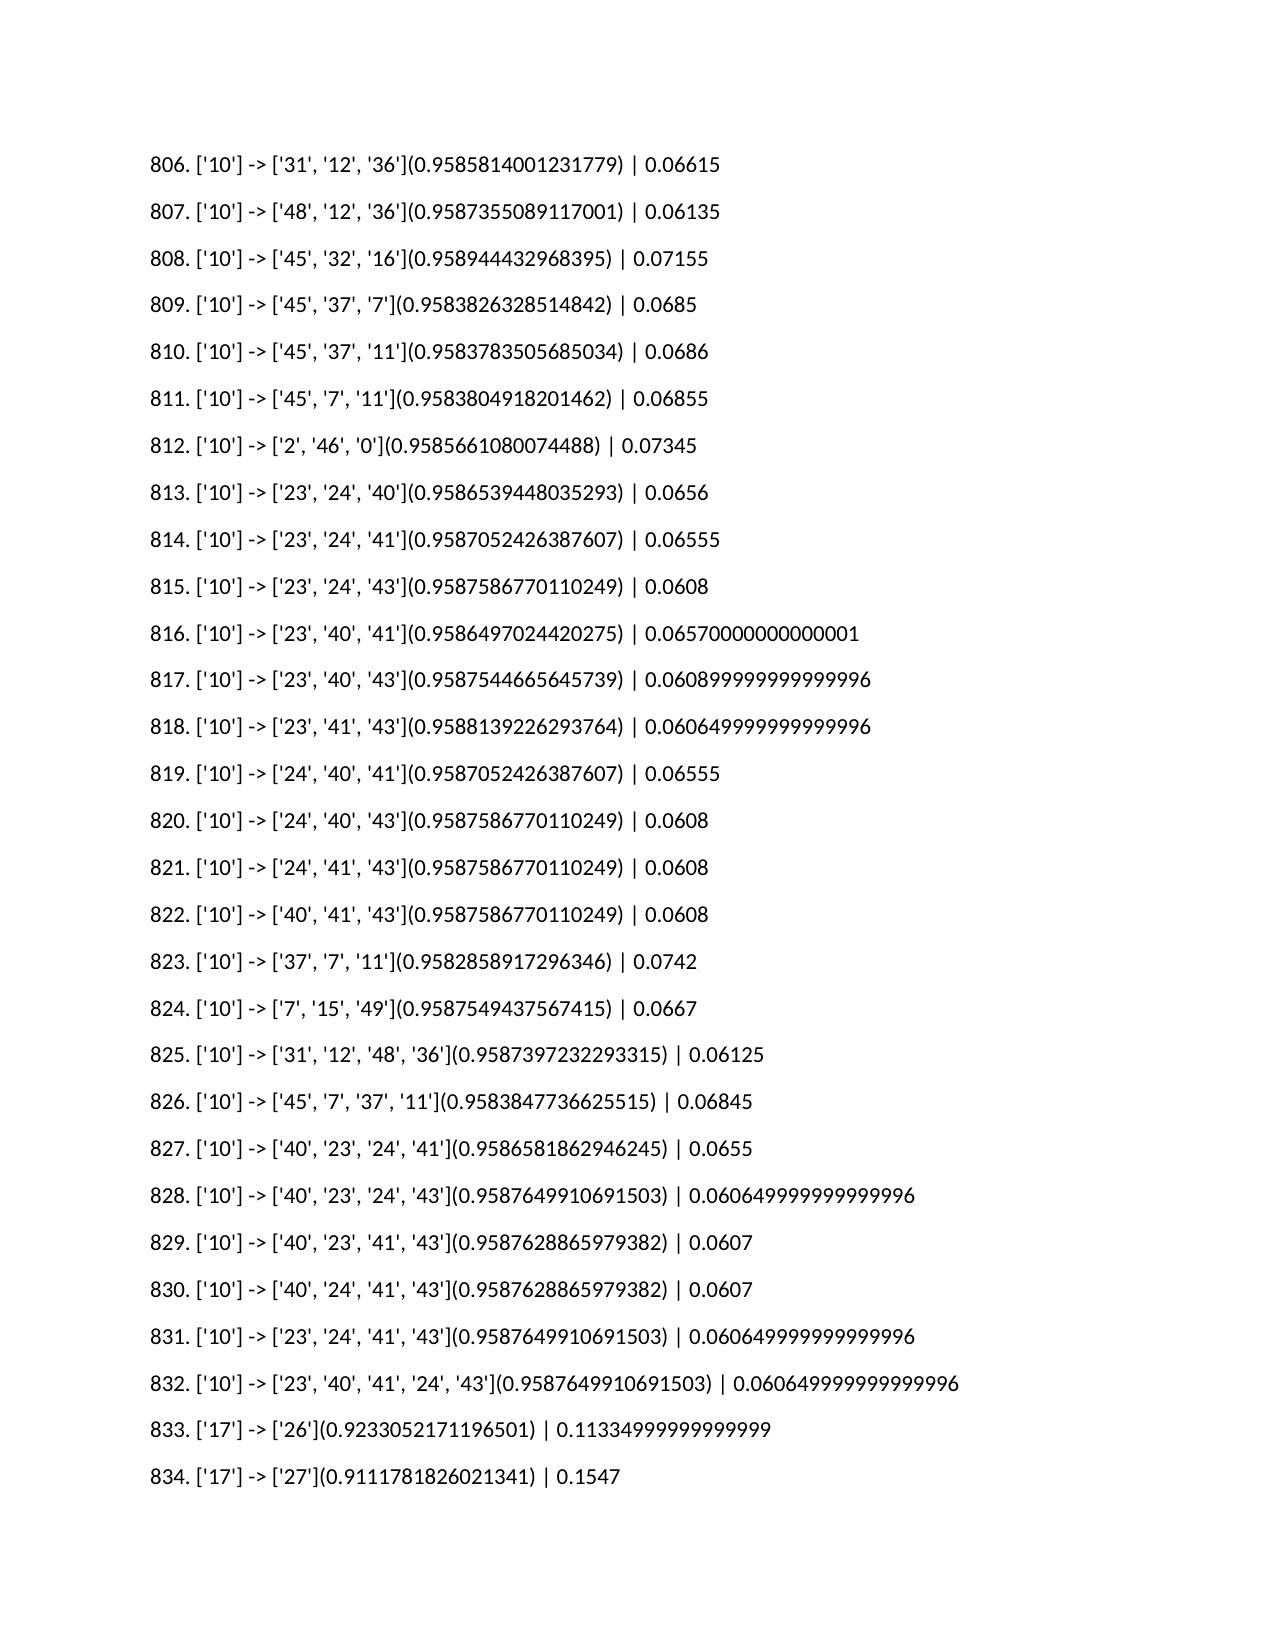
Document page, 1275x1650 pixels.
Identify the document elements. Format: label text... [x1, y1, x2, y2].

text 831. ['10'] -> ['23', '24', '41', '43'](0.9587649910691503) | 0.060649999999999996 [150, 1322, 1125, 1350]
text 819. ['10'] -> ['24', '40', '41'](0.9587052426387607) | 0.06555 [150, 759, 1125, 787]
text 807. ['10'] -> ['48', '12', '36'](0.9587355089117001) | 0.06135 [150, 197, 1125, 225]
text 824. ['10'] -> ['7', '15', '49'](0.9587549437567415) | 0.0667 [150, 994, 1125, 1022]
text 821. ['10'] -> ['24', '41', '43'](0.9587586770110249) | 0.0608 [150, 853, 1125, 881]
text 825. ['10'] -> ['31', '12', '48', '36'](0.9587397232293315) | 0.06125 [150, 1041, 1125, 1069]
text 834. ['17'] -> ['27'](0.9111781826021341) | 0.1547 [150, 1462, 1125, 1491]
text 826. ['10'] -> ['45', '7', '37', '11'](0.9583847736625515) | 0.06845 [150, 1087, 1125, 1116]
text 833. ['17'] -> ['26'](0.9233052171196501) | 0.11334999999999999 [150, 1416, 1125, 1444]
text 815. ['10'] -> ['23', '24', '43'](0.9587586770110249) | 0.0608 [150, 572, 1125, 600]
text 823. ['10'] -> ['37', '7', '11'](0.9582858917296346) | 0.0742 [150, 947, 1125, 975]
text 813. ['10'] -> ['23', '24', '40'](0.9586539448035293) | 0.0656 [150, 478, 1125, 506]
text 816. ['10'] -> ['23', '40', '41'](0.9586497024420275) | 0.06570000000000001 [150, 619, 1125, 647]
text 822. ['10'] -> ['40', '41', '43'](0.9587586770110249) | 0.0608 [150, 900, 1125, 928]
text 817. ['10'] -> ['23', '40', '43'](0.9587544665645739) | 0.060899999999999996 [150, 666, 1125, 694]
text 808. ['10'] -> ['45', '32', '16'](0.958944432968395) | 0.07155 [150, 244, 1125, 272]
text 814. ['10'] -> ['23', '24', '41'](0.9587052426387607) | 0.06555 [150, 525, 1125, 553]
text 806. ['10'] -> ['31', '12', '36'](0.9585814001231779) | 0.06615 [150, 150, 1125, 178]
text 811. ['10'] -> ['45', '7', '11'](0.9583804918201462) | 0.06855 [150, 384, 1125, 412]
text 820. ['10'] -> ['24', '40', '43'](0.9587586770110249) | 0.0608 [150, 806, 1125, 834]
text 832. ['10'] -> ['23', '40', '41', '24', '43'](0.9587649910691503) | 0.060649999999999996 [150, 1369, 1125, 1397]
text 818. ['10'] -> ['23', '41', '43'](0.9588139226293764) | 0.060649999999999996 [150, 712, 1125, 741]
text 829. ['10'] -> ['40', '23', '41', '43'](0.9587628865979382) | 0.0607 [150, 1228, 1125, 1256]
text 810. ['10'] -> ['45', '37', '11'](0.9583783505685034) | 0.0686 [150, 337, 1125, 366]
text 809. ['10'] -> ['45', '37', '7'](0.9583826328514842) | 0.0685 [150, 291, 1125, 319]
text 830. ['10'] -> ['40', '24', '41', '43'](0.9587628865979382) | 0.0607 [150, 1275, 1125, 1303]
text 828. ['10'] -> ['40', '23', '24', '43'](0.9587649910691503) | 0.060649999999999996 [150, 1181, 1125, 1209]
text 812. ['10'] -> ['2', '46', '0'](0.9585661080074488) | 0.07345 [150, 431, 1125, 459]
text 827. ['10'] -> ['40', '23', '24', '41'](0.9586581862946245) | 0.0655 [150, 1134, 1125, 1162]
